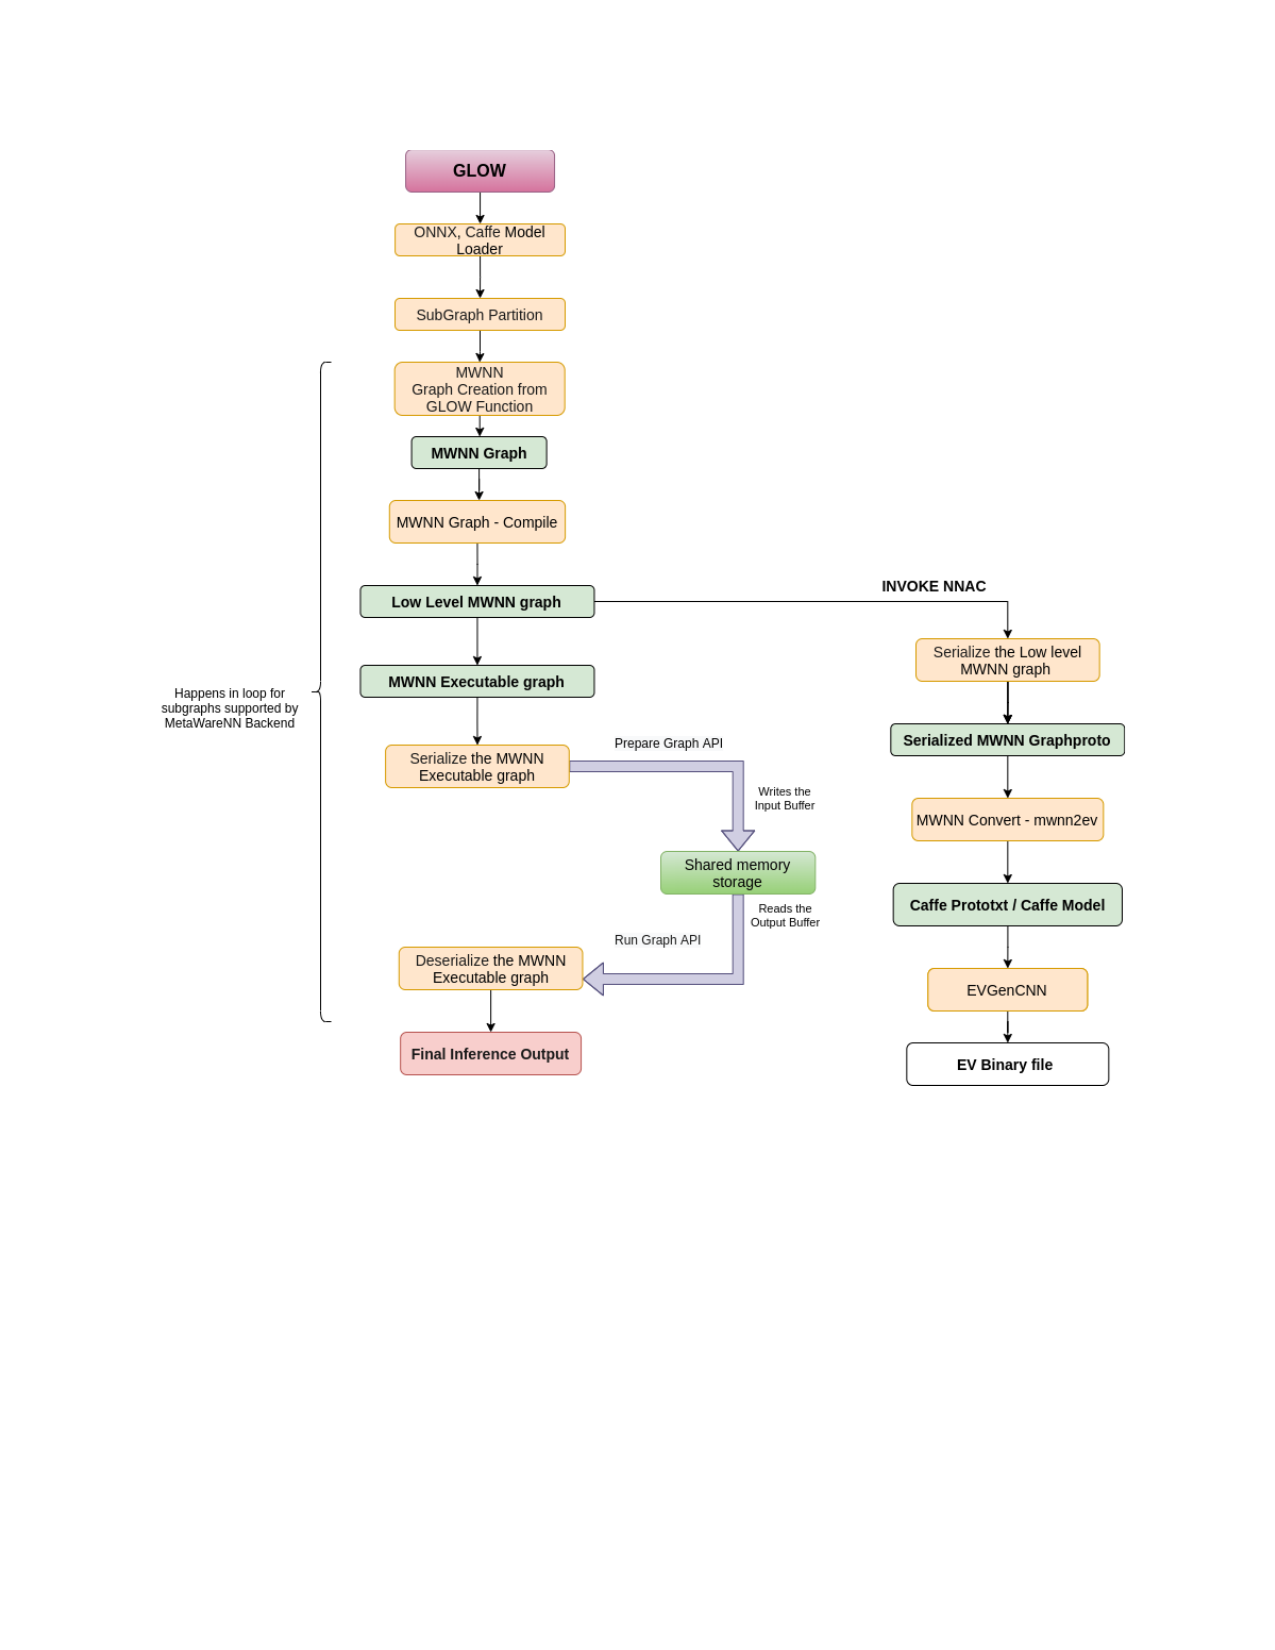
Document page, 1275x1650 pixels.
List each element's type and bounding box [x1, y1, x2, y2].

picture [150, 150, 1125, 1086]
